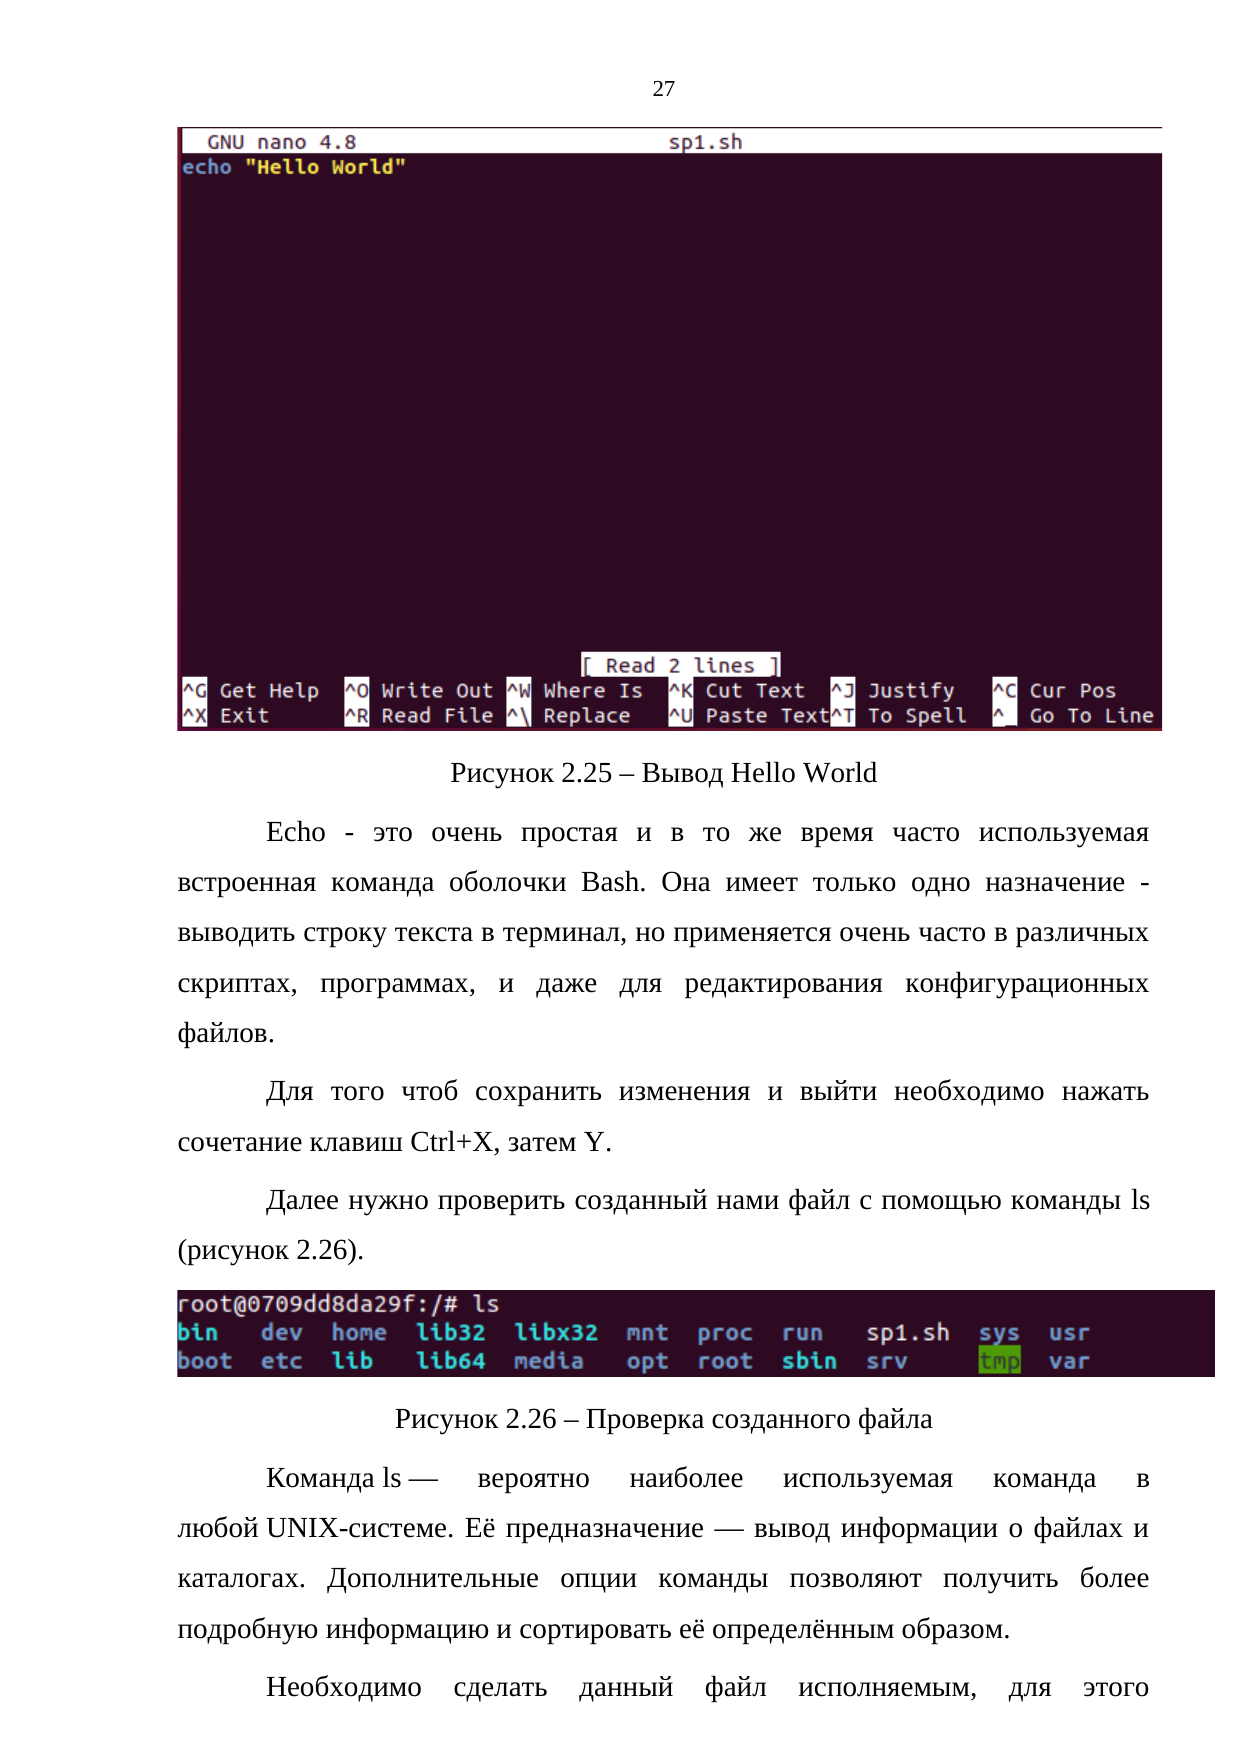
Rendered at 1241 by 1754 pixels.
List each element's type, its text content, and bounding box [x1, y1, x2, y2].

text Рисунок 2.25 – Вывод Hello World [177, 756, 1150, 789]
text Далее нужно проверить созданный нами файл с помощью команды ls (рисунок 2.26). [177, 1182, 1150, 1266]
picture [177, 1290, 1215, 1377]
text Для того чтоб сохранить изменения и выйти необходимо нажать сочетание клавиш Ctrl+X, затем Y. [177, 1073, 1150, 1157]
text Echo - это очень простая и в то же время часто используемая встроенная команда оболочки Bash. Она имеет только одно назначение - выводить строку текста в терминал, но применяется очень часто в различных скриптах, программах, и даже для редактирования конфигурационных файлов. [177, 814, 1150, 1049]
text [177, 1669, 1150, 1703]
text Рисунок 2.26 – Проверка созданного файла [177, 1402, 1150, 1435]
picture [177, 127, 1163, 731]
text Команда ls — вероятно наиболее используемая команда в любой UNIX-системе. Её предназначение — вывод информации о файлах и каталогах. Дополнительные опции команды позволяют получить более подробную информацию и сортировать её определённым образом. [177, 1460, 1150, 1644]
